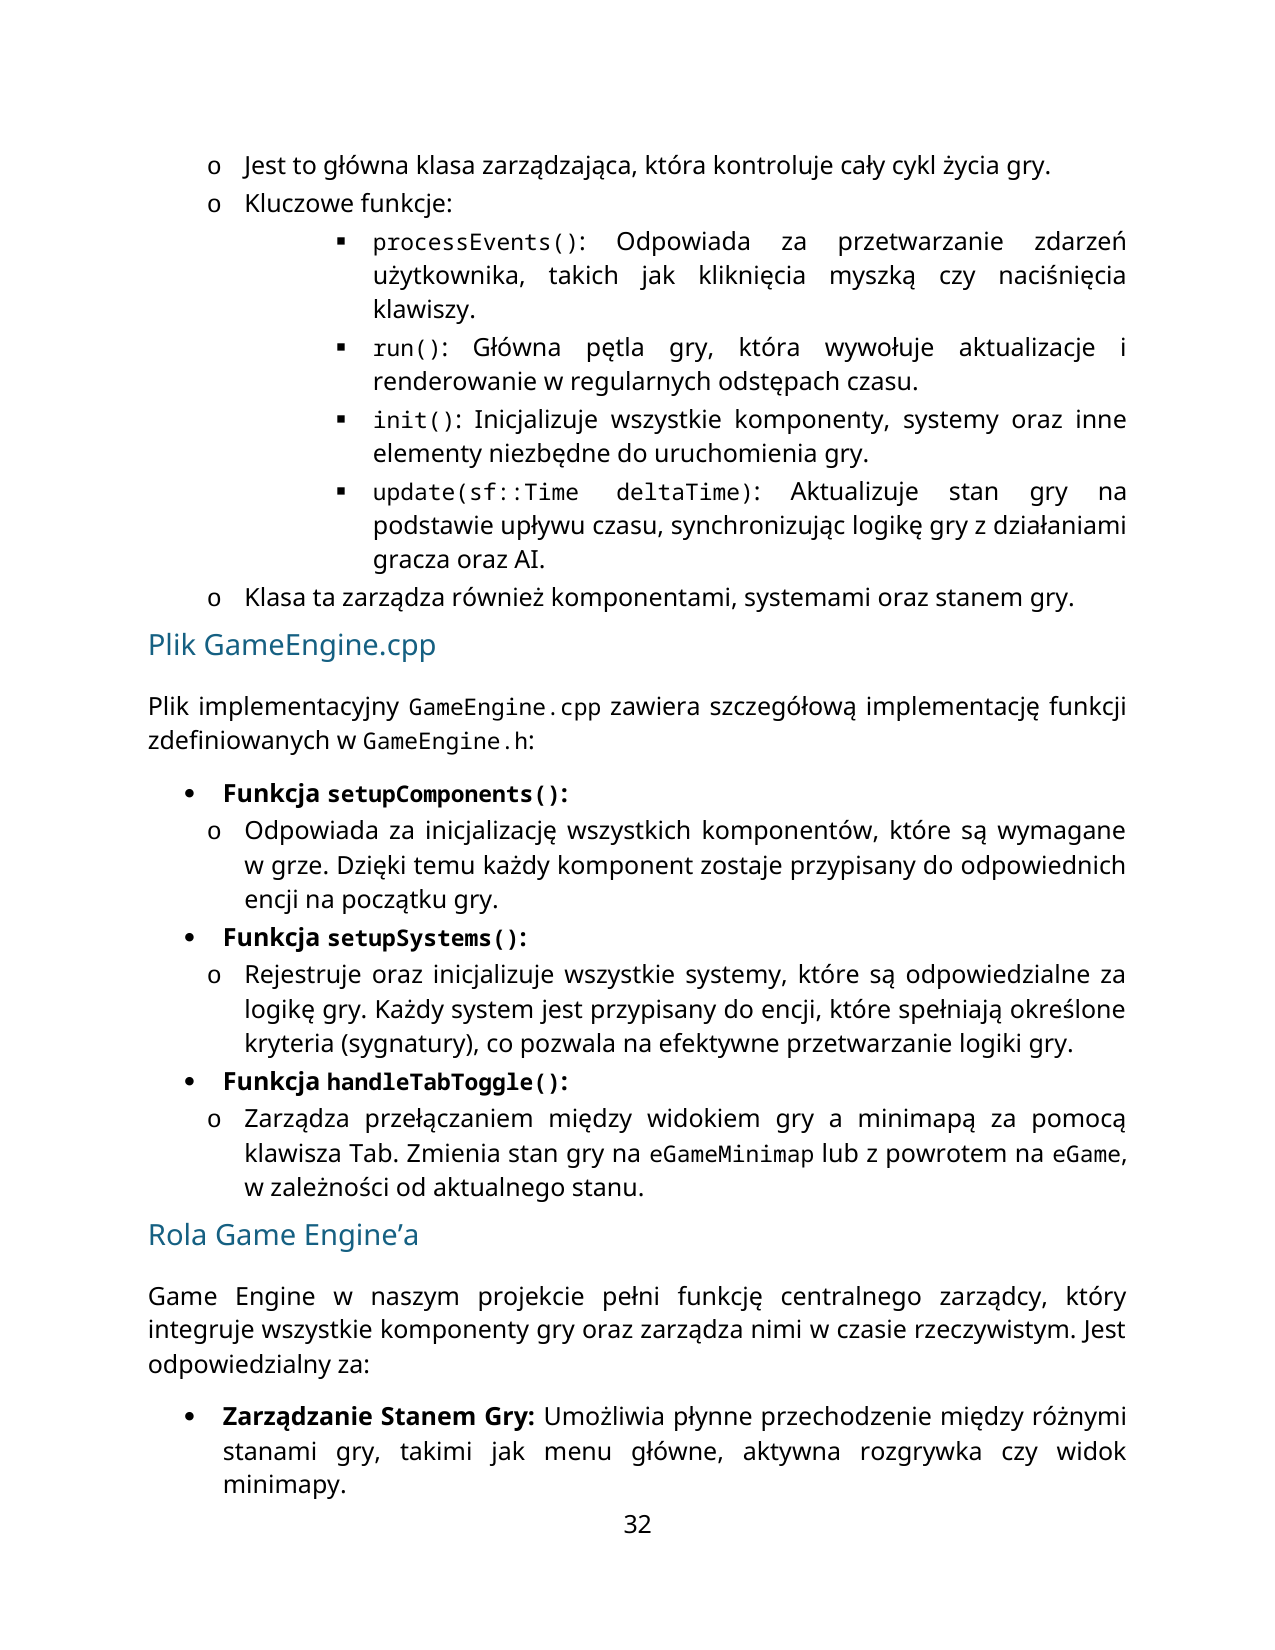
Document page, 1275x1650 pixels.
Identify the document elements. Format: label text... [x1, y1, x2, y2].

list Kluczowe funkcje: [207, 186, 1127, 220]
text Plik implementacyjny GameEngine.cpp zawiera szczegółową implementację funkcji zdefiniowanych w GameEngine.h: [148, 688, 1127, 756]
list Zarządza przełączaniem między widokiem gry a minimapą za pomocą klawisza Tab. Zmienia stan gry na eGameMinimap lub z powrotem na eGame, w zależności od aktualnego stanu. [207, 1101, 1127, 1203]
list Klasa ta zarządza również komponentami, systemami oraz stanem gry. [207, 579, 1127, 613]
list Rejestruje oraz inicjalizuje wszystkie systemy, które są odpowiedzialne za logikę gry. Każdy system jest przypisany do encji, które spełniają określone kryteria (sygnatury), co pozwala na efektywne przetwarzanie logiki gry. [207, 957, 1127, 1059]
text Rola Game Engine’a [148, 1214, 1127, 1253]
list Zarządzanie Stanem Gry: Umożliwia płynne przechodzenie między różnymi stanami gry, takimi jak menu główne, aktywna rozgrywka czy widok minimapy. [185, 1399, 1127, 1501]
list Funkcja setupComponents(): [185, 775, 1127, 809]
list init(): Inicjalizuje wszystkie komponenty, systemy oraz inne elementy niezbędne do uruchomienia gry. [335, 401, 1127, 469]
text Game Engine w naszym projekcie pełni funkcję centralnego zarządcy, który integruje wszystkie komponenty gry oraz zarządza nimi w czasie rzeczywistym. Jest odpowiedzialny za: [148, 1278, 1127, 1380]
list Funkcja setupSystems(): [185, 919, 1127, 953]
list update(sf::Time deltaTime): Aktualizuje stan gry na podstawie upływu czasu, synchronizując logikę gry z działaniami gracza oraz AI. [335, 473, 1127, 576]
list processEvents(): Odpowiada za przetwarzanie zdarzeń użytkownika, takich jak kliknięcia myszką czy naciśnięcia klawiszy. [335, 224, 1127, 326]
text Plik GameEngine.cpp [148, 624, 1127, 664]
list Funkcja handleTabToggle(): [185, 1063, 1127, 1097]
list run(): Główna pętla gry, która wywołuje aktualizacje i renderowanie w regularnych odstępach czasu. [335, 329, 1127, 398]
list Jest to główna klasa zarządzająca, która kontroluje cały cykl życia gry. [207, 148, 1127, 182]
list Odpowiada za inicjalizację wszystkich komponentów, które są wymagane w grze. Dzięki temu każdy komponent zostaje przypisany do odpowiednich encji na początku gry. [207, 813, 1127, 915]
